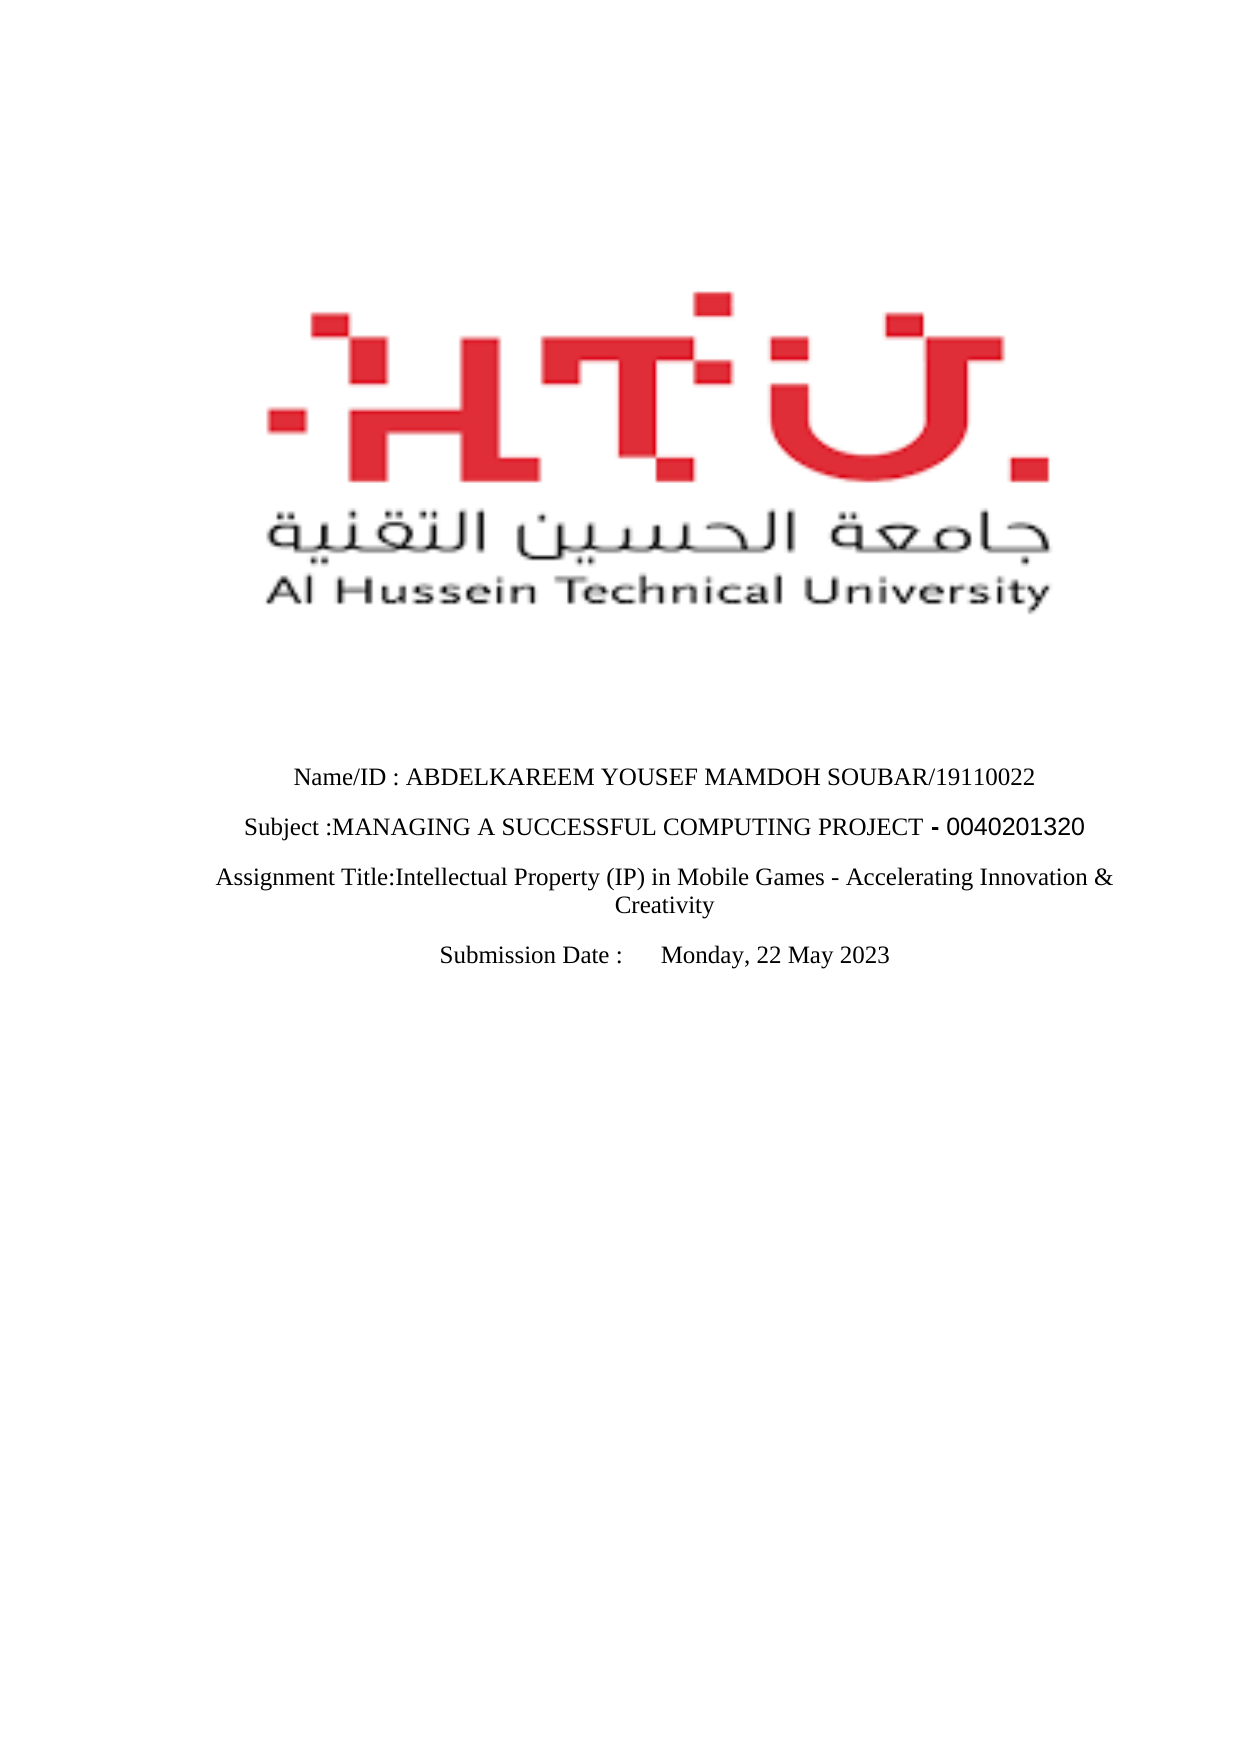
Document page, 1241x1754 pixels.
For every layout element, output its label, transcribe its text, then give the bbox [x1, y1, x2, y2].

text Name/ID : ABDELKAREEM YOUSEF MAMDOH SOUBAR/19110022 [177, 762, 1152, 791]
text Assignment Title:Intellectual Property (IP) in Mobile Games - Accelerating Innovation & Creativity [177, 862, 1152, 919]
text Subject :MANAGING A SUCCESSFUL COMPUTING PROJECT - 0040201320 [177, 812, 1152, 841]
text Submission Date : Monday, 22 May 2023 [177, 940, 1152, 969]
picture [177, 118, 1141, 716]
